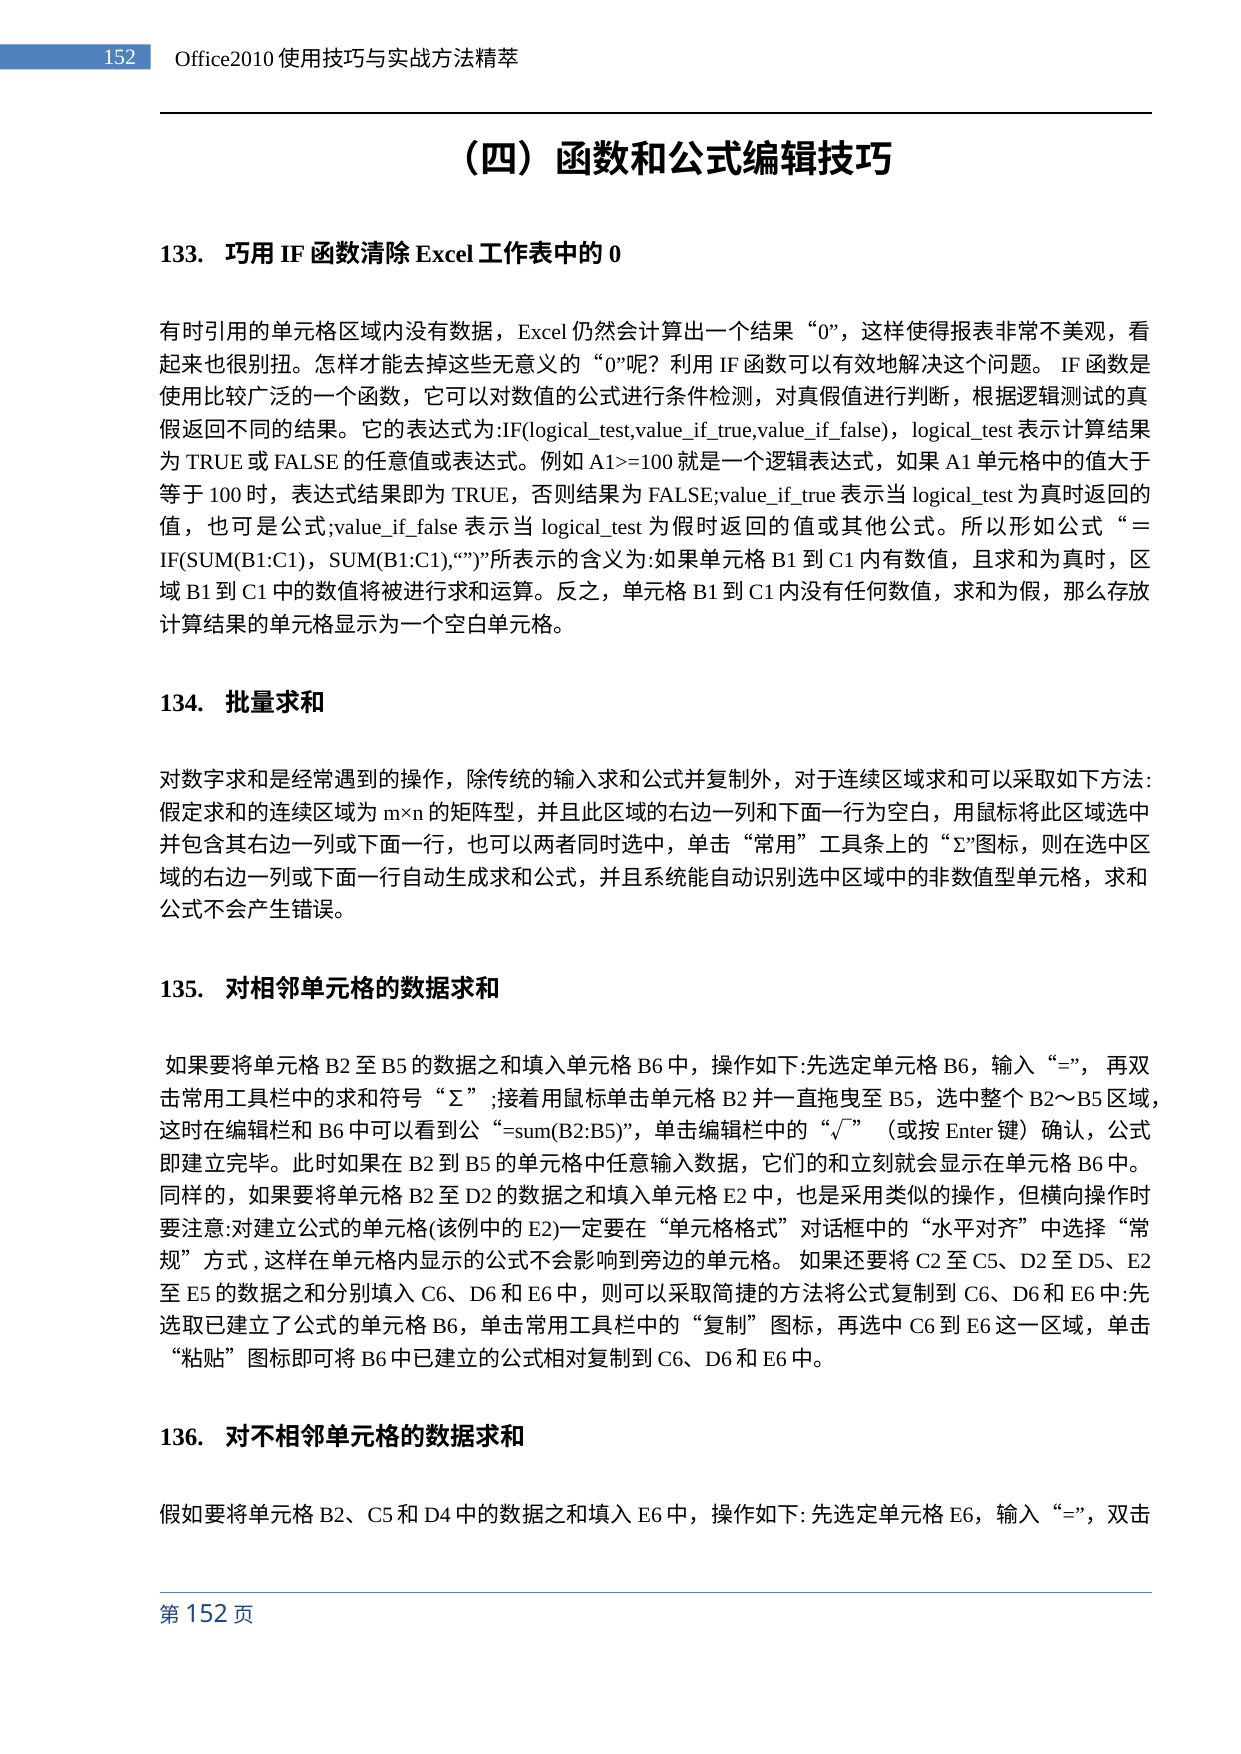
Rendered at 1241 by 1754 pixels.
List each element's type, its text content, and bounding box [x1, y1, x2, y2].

text 对数字求和是经常遇到的操作，除传统的输入求和公式并复制外，对于连续区域求和可以采取如下方法:假定求和的连续区域为m×n的矩阵型，并且此区域的右边一列和下面一行为空白，用鼠标将此区域选中并包含其右边一列或下面一行，也可以两者同时选中，单击“常用”工具条上的“Σ”图标，则在选中区域的右边一列或下面一行自动生成求和公式，并且系统能自动识别选中区域中的非数值型单元格，求和公式不会产生错误。 [159, 762, 1152, 924]
text 有时引用的单元格区域内没有数据，Excel仍然会计算出一个结果“0”，这样使得报表非常不美观，看起来也很别扭。怎样才能去掉这些无意义的“0”呢？利用IF函数可以有效地解决这个问题。 IF函数是使用比较广泛的一个函数，它可以对数值的公式进行条件检测，对真假值进行判断，根据逻辑测试的真假返回不同的结果。它的表达式为:IF(logical_test,value_if_true,value_if_false)，logical_test表示计算结果为TRUE或FALSE的任意值或表达式。例如A1>=100就是一个逻辑表达式，如果A1单元格中的值大于等于100时，表达式结果即为TRUE，否则结果为FALSE;value_if_true表示当logical_test为真时返回的值，也可是公式;value_if_false表示当logical_test为假时返回的值或其他公式。所以形如公式“＝IF(SUM(B1:C1)，SUM(B1:C1),“”)”所表示的含义为:如果单元格B1到C1内有数值，且求和为真时，区域B1到C1中的数值将被进行求和运算。反之，单元格B1到C1内没有任何数值，求和为假，那么存放计算结果的单元格显示为一个空白单元格。 [159, 314, 1152, 639]
subtitle 巧用IF函数清除Excel工作表中的0 [159, 219, 1152, 284]
subtitle 批量求和 [159, 668, 1152, 733]
text 如果要将单元格B2至B5的数据之和填入单元格B6中，操作如下:先选定单元格B6，输入“=”， 再双击常用工具栏中的求和符号“∑”;接着用鼠标单击单元格B2并一直拖曳至B5，选中整个B2～B5区域，这时在编辑栏和B6中可以看到公“=sum(B2:B5)”，单击编辑栏中的“√”（或按Enter键）确认，公式即建立完毕。此时如果在B2到B5的单元格中任意输入数据，它们的和立刻就会显示在单元格B6中。 同样的，如果要将单元格B2至D2的数据之和填入单元格E2中，也是采用类似的操作，但横向操作时要注意:对建立公式的单元格(该例中的E2)一定要在“单元格格式”对话框中的“水平对齐”中选择“常规”方式 , 这样在单元格内显示的公式不会影响到旁边的单元格。 如果还要将C2至C5、D2至D5、E2至E5的数据之和分别填入C6、D6和E6中，则可以采取简捷的方法将公式复制到C6、D6和E6中:先选取已建立了公式的单元格B6，单击常用工具栏中的“复制”图标，再选中C6到E6这一区域，单击“粘贴”图标即可将B6中已建立的公式相对复制到C6、D6和E6中。 [159, 1048, 1152, 1373]
subtitle （四）函数和公式编辑技巧 [183, 125, 1152, 190]
subtitle 对相邻单元格的数据求和 [159, 954, 1152, 1019]
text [159, 1496, 1152, 1529]
subtitle 对不相邻单元格的数据求和 [159, 1402, 1152, 1467]
